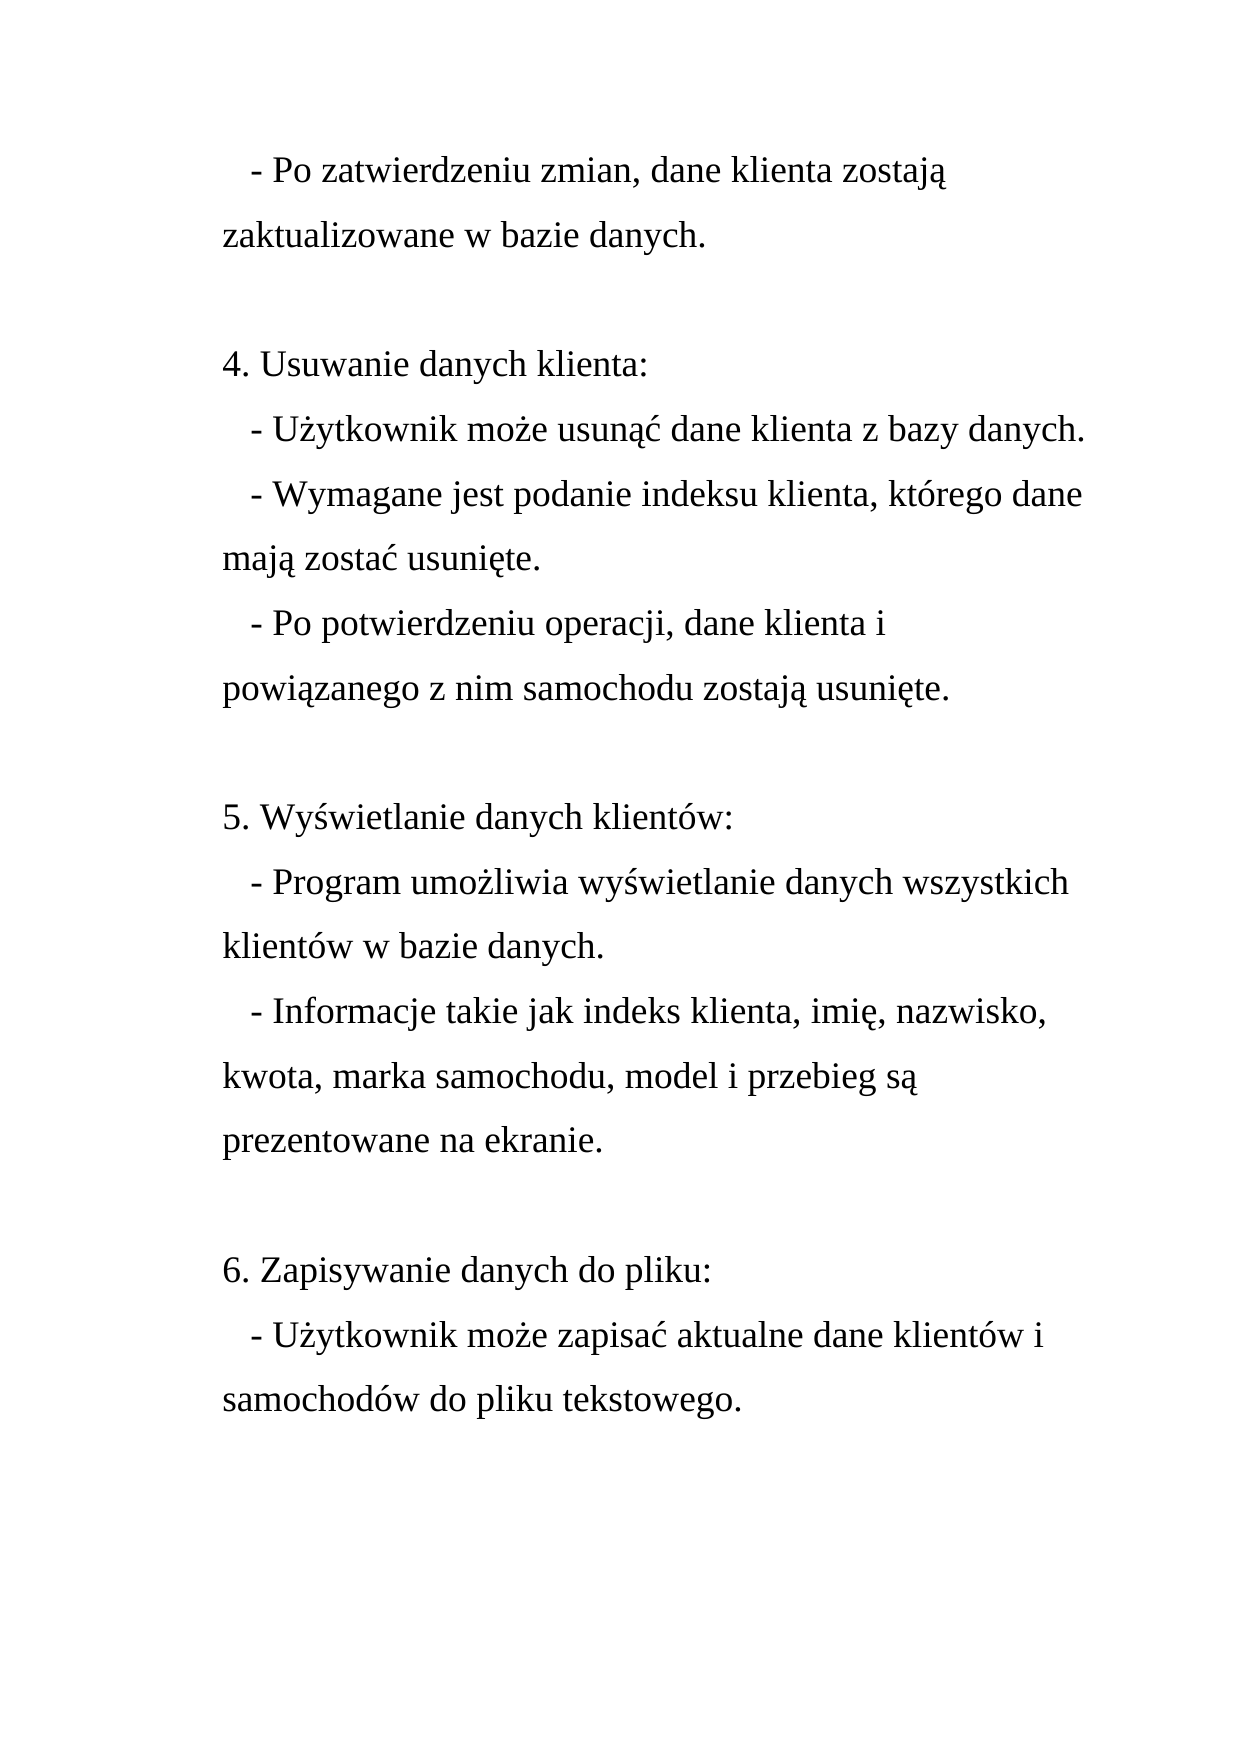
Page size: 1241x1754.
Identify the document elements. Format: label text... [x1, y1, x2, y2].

list - Informacje takie jak indeks klienta, imię, nazwisko, kwota, marka samochodu, model i przebieg są prezentowane na ekranie. [222, 988, 1093, 1161]
list 6. Zapisywanie danych do pliku: [222, 1247, 1093, 1290]
list 4. Usuwanie danych klienta: [222, 342, 1093, 385]
list - Użytkownik może zapisać aktualne dane klientów i samochodów do pliku tekstowego. [222, 1312, 1093, 1420]
list - Po potwierdzeniu operacji, dane klienta i powiązanego z nim samochodu zostają usunięte. [222, 600, 1093, 708]
list - Program umożliwia wyświetlanie danych wszystkich klientów w bazie danych. [222, 859, 1093, 967]
list 5. Wyświetlanie danych klientów: [222, 794, 1093, 838]
list - Po zatwierdzeniu zmian, dane klienta zostają zaktualizowane w bazie danych. [222, 148, 1093, 255]
list - Wymagane jest podanie indeksu klienta, którego dane mają zostać usunięte. [222, 471, 1093, 579]
list - Użytkownik może usunąć dane klienta z bazy danych. [222, 406, 1093, 449]
